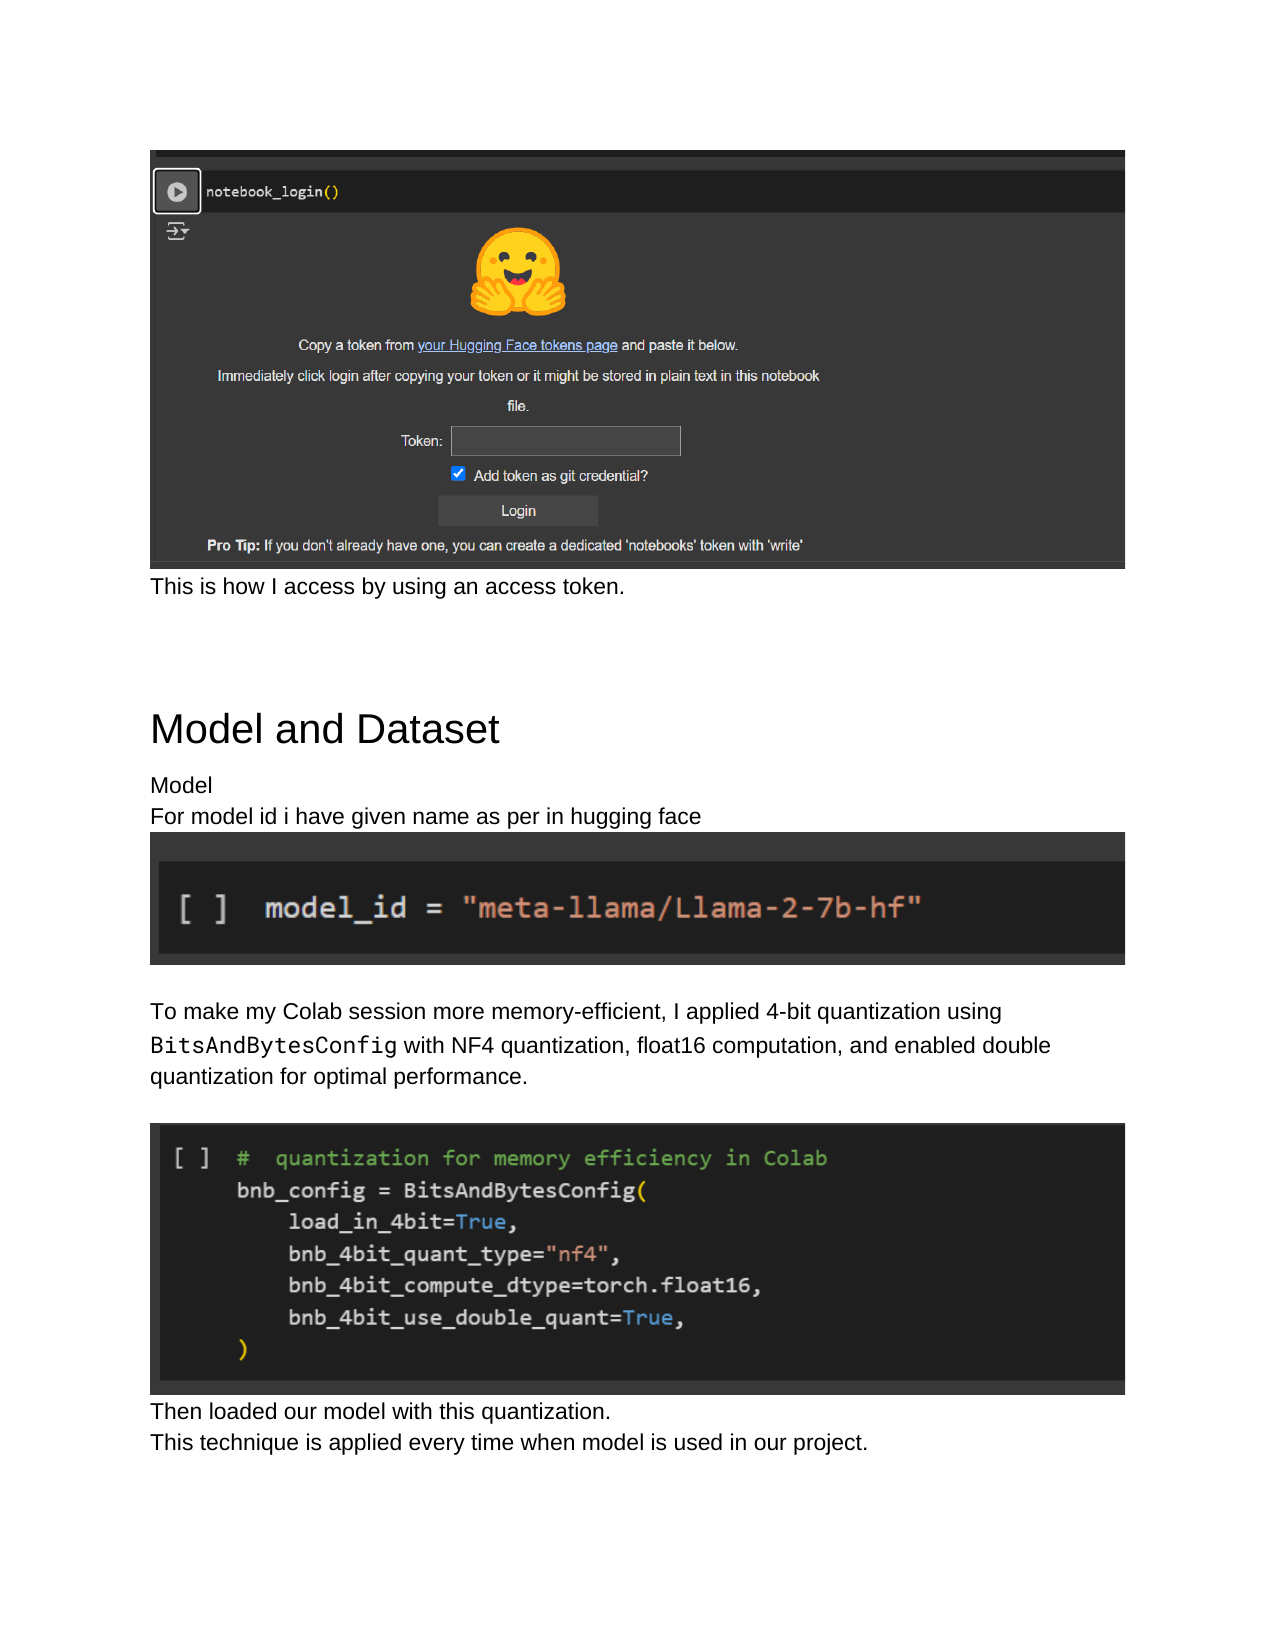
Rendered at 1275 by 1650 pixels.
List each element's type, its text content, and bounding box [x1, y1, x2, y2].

picture [150, 150, 1125, 569]
text For model id i have given name as per in hugging face [150, 803, 1125, 829]
text This is how I access by using an access token. [150, 573, 1125, 599]
text To make my Colab session more memory-efficient, I applied 4-bit quantization using BitsAndBytesConfig with NF4 quantization, float16 computation, and enabled double quantization for optimal performance. [150, 998, 1125, 1089]
picture [150, 1123, 1125, 1395]
text Model [150, 772, 1125, 799]
text Then loaded our model with this quantization. [150, 1398, 1125, 1424]
subtitle Model and Dataset [150, 705, 1125, 753]
text This technique is applied every time when model is used in our project. [150, 1428, 1125, 1455]
picture [150, 832, 1125, 965]
